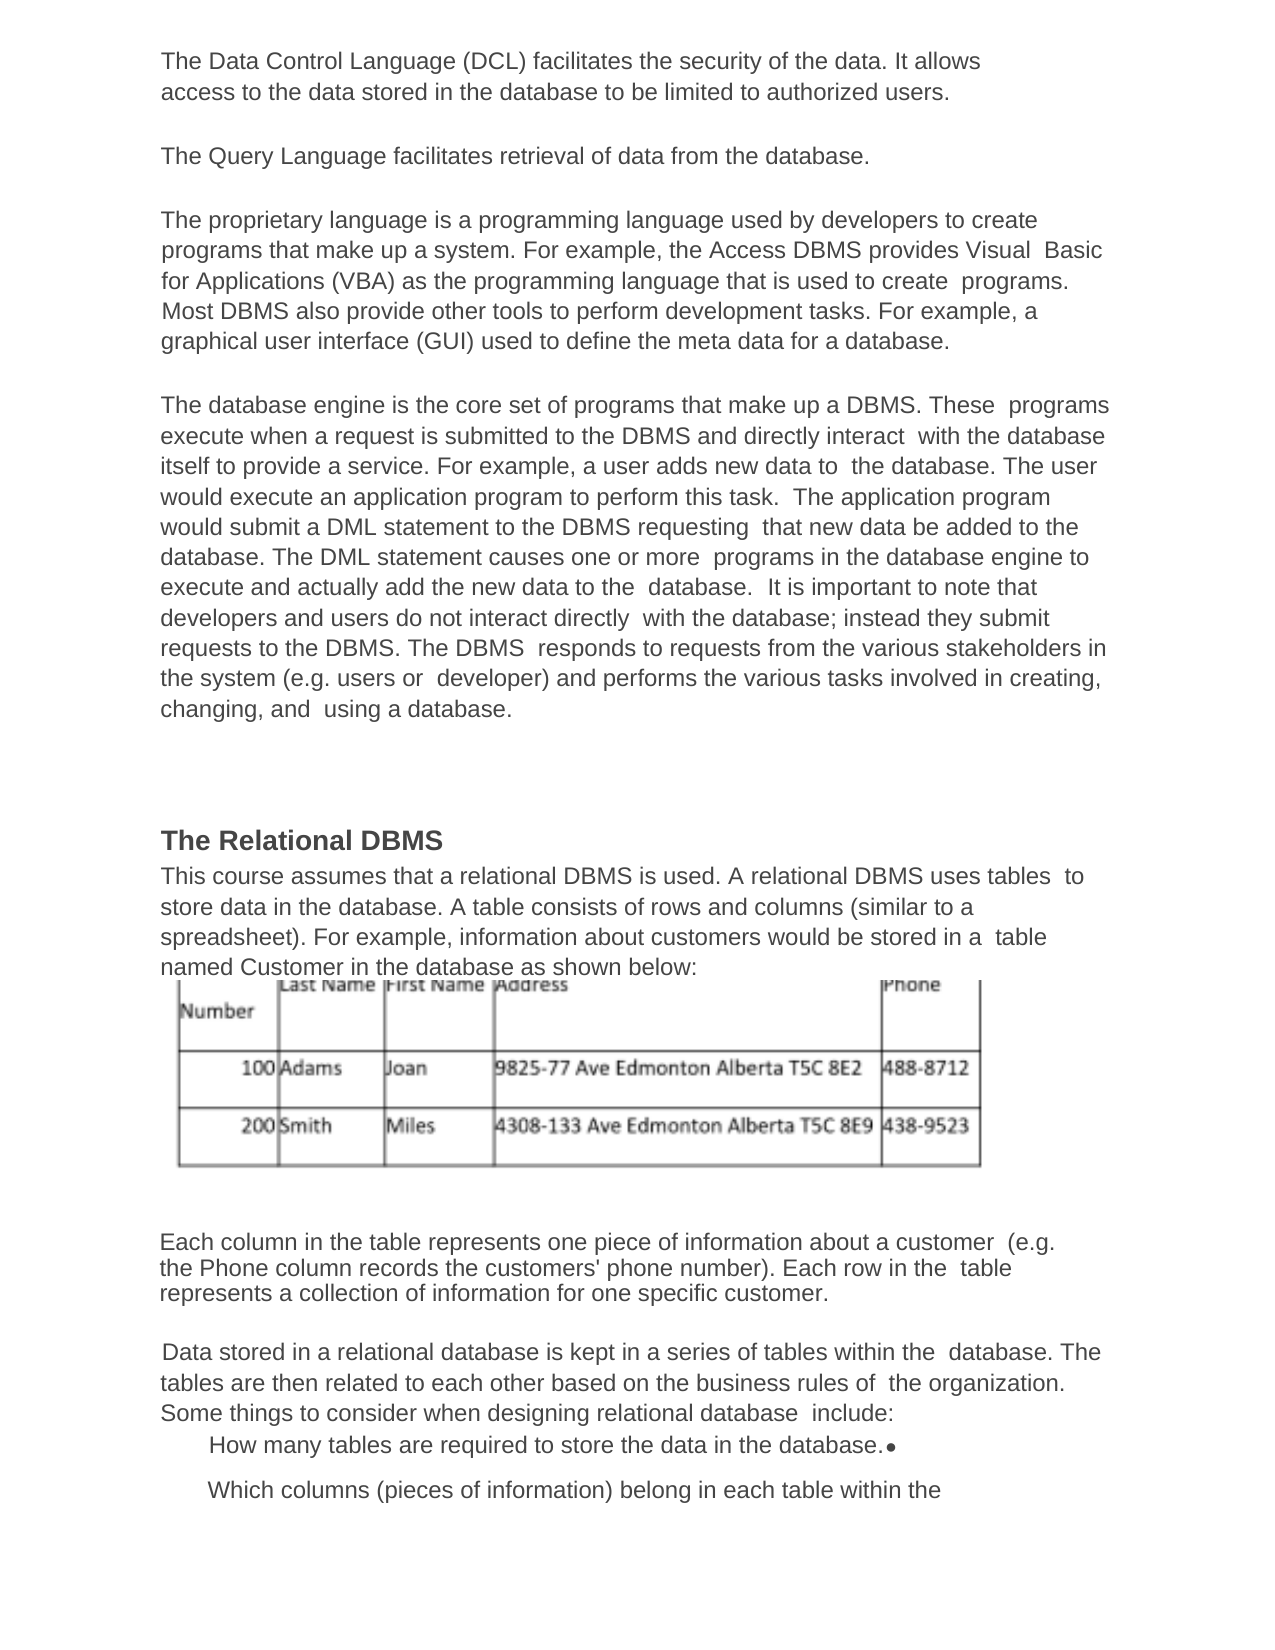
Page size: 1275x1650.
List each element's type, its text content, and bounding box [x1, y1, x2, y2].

text The Relational DBMS [161, 824, 1122, 857]
text Which columns (pieces of information) belong in each table within the [207, 1476, 1122, 1503]
text Most DBMS also provide other tools to perform development tasks. For example, a graphical user interface (GUI) used to define the meta data for a database. [161, 297, 1118, 355]
text Data stored in a relational database is kept in a series of tables within the database. The tables are then related to each other based on the business rules of the organization. Some things to consider when designing relational database include: [160, 1338, 1119, 1427]
picture [158, 980, 1033, 1185]
text This course assumes that a relational DBMS is used. A relational DBMS uses tables to store data in the database. A table consists of rows and columns (similar to a spreadsheet). For example, information about customers would be stored in a table named Customer in the database as shown below: [160, 862, 1122, 981]
text The database engine is the core set of programs that make up a DBMS. These programs execute when a request is submitted to the DBMS and directly interact with the database itself to provide a service. For example, a user adds new data to the database. The user would execute an application program to perform this task. The application program would submit a DML statement to the DBMS requesting that new data be added to the database. The DML statement causes one or more programs in the database engine to execute and actually add the new data to the database. It is important to note that developers and users do not interact directly with the database; instead they submit requests to the DBMS. The DBMS responds to requests from the various stakeholders in the system (e.g. users or developer) and performs the various tasks involved in creating, changing, and using a database. [160, 391, 1120, 722]
text How many tables are required to store the data in the database.● [177, 1431, 939, 1458]
text The proprietary language is a programming language used by developers to create programs that make up a system. For example, the Access DBMS provides Visual Basic for Applications (VBA) as the programming language that is used to create programs. [160, 206, 1120, 294]
text The Data Control Language (DCL) facilitates the security of the data. It allows access to the data stored in the database to be limited to authorized users. [161, 47, 1062, 105]
text The Query Language facilitates retrieval of data from the database. [160, 142, 1122, 169]
